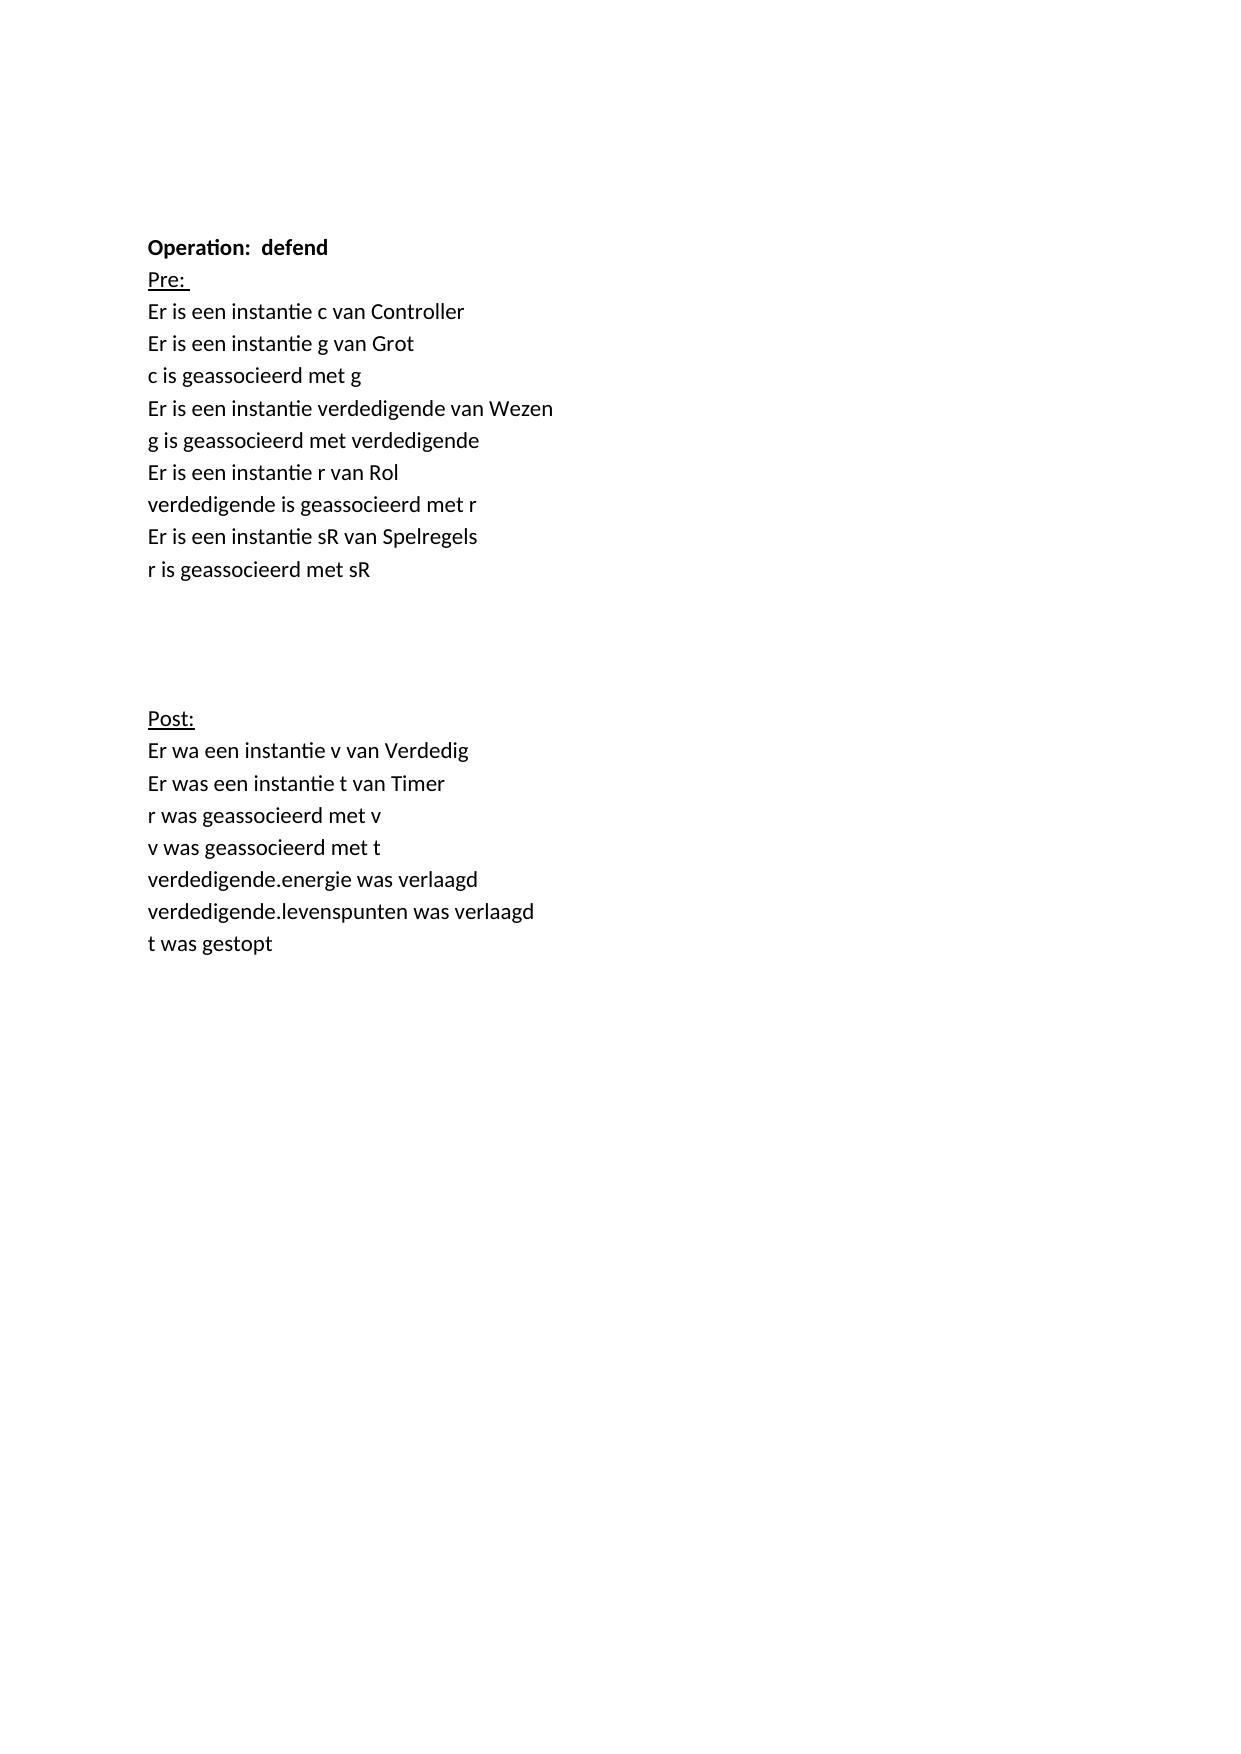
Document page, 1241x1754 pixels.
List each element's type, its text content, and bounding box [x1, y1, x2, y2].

text Operation: defend Pre: Er is een instantie c van Controller Er is een instantie g van Grot c is geassocieerd met g Er is een instantie verdedigende van Wezen g is geassocieerd met verdedigende Er is een instantie r van Rol verdedigende is geassocieerd met r Er is een instantie sR van Spelregels r is geassocieerd met sR [148, 233, 1093, 583]
text Post: Er wa een instantie v van Verdedig Er was een instantie t van Timer r was geassocieerd met v v was geassocieerd met t verdedigende.energie was verlaagd verdedigende.levenspunten was verlaagd t was gestopt [148, 608, 1093, 958]
